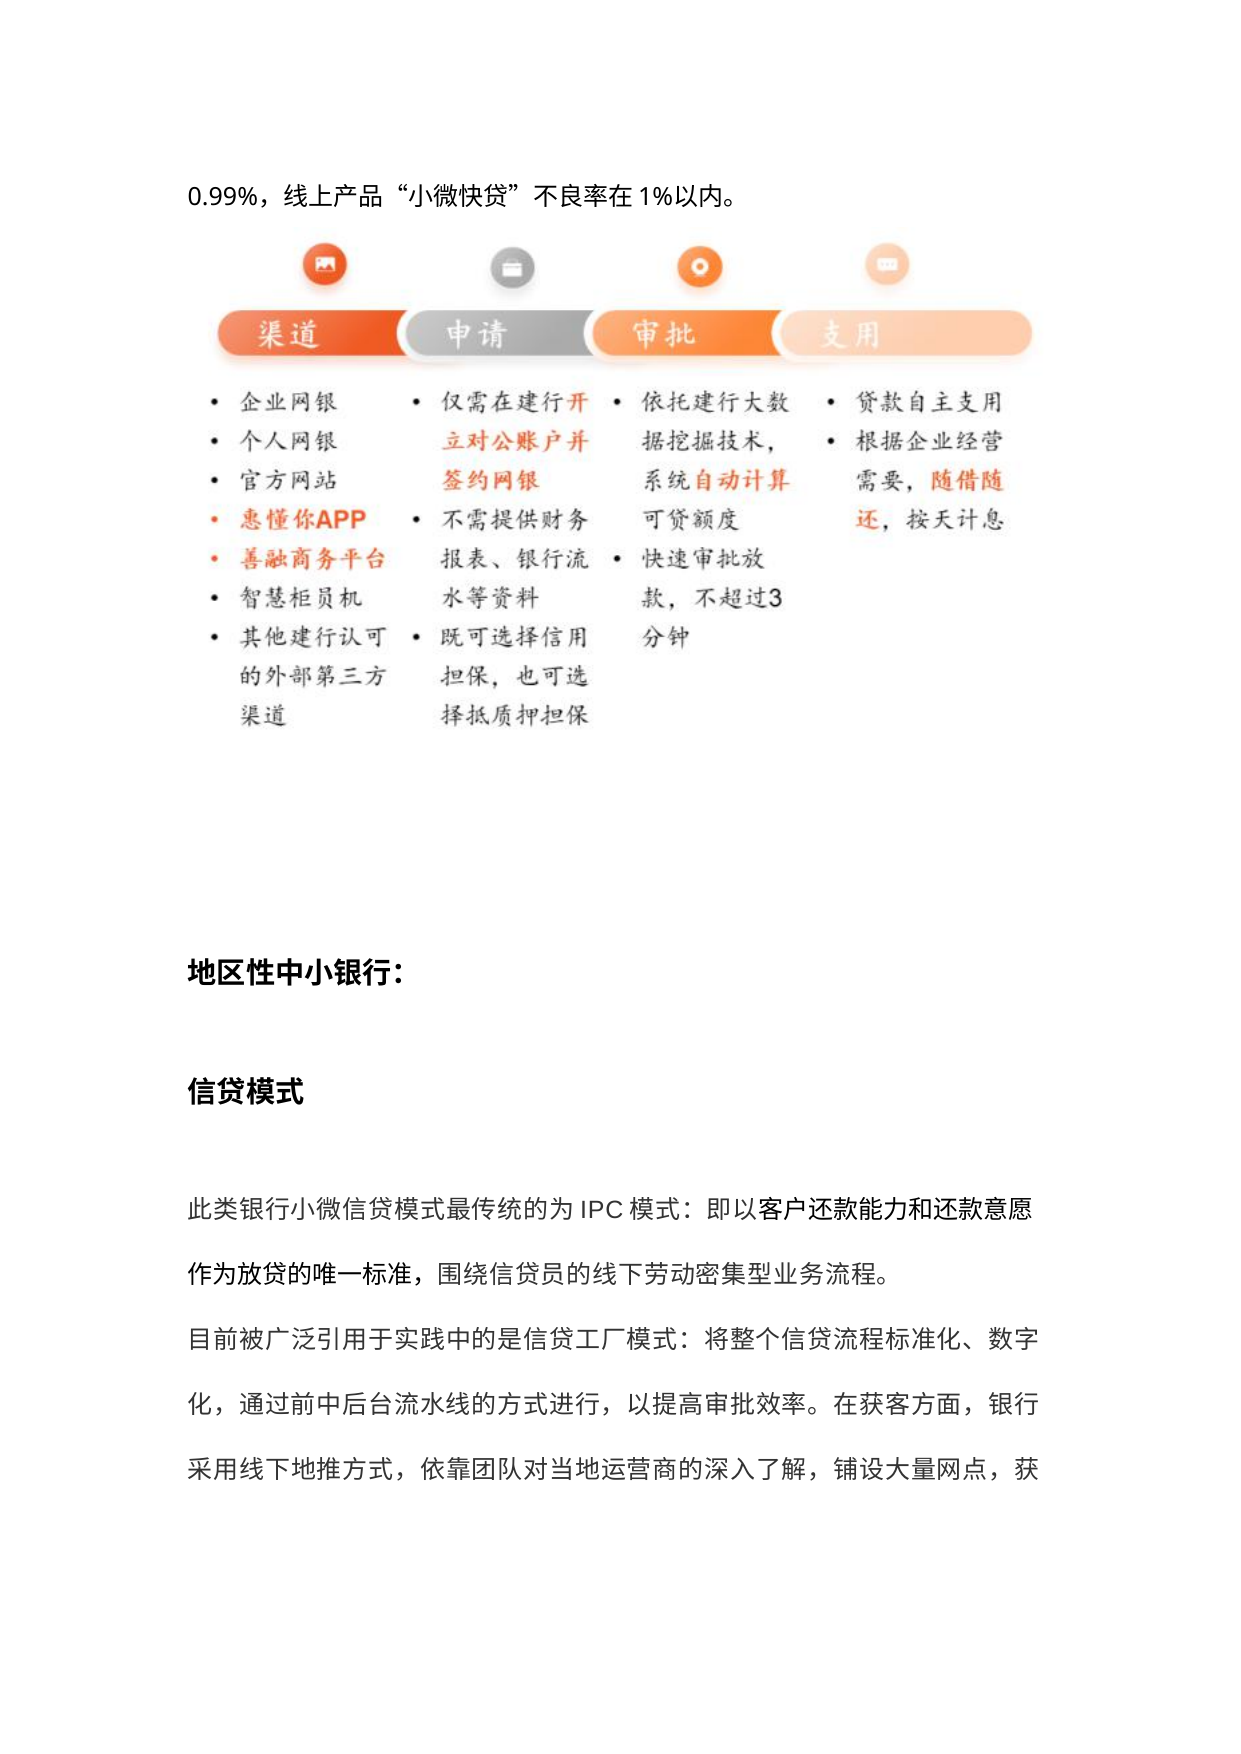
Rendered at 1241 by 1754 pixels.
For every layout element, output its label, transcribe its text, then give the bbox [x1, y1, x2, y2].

subtitle 地区性中小银行： [187, 939, 1053, 1004]
text 此类银行小微信贷模式最传统的为IPC模式：即以客户还款能力和还款意愿作为放贷的唯一标准，围绕信贷员的线下劳动密集型业务流程。 [187, 1176, 1053, 1306]
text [187, 162, 1053, 779]
picture [187, 227, 1052, 767]
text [187, 1306, 1053, 1501]
subtitle 信贷模式 [187, 1057, 1053, 1122]
